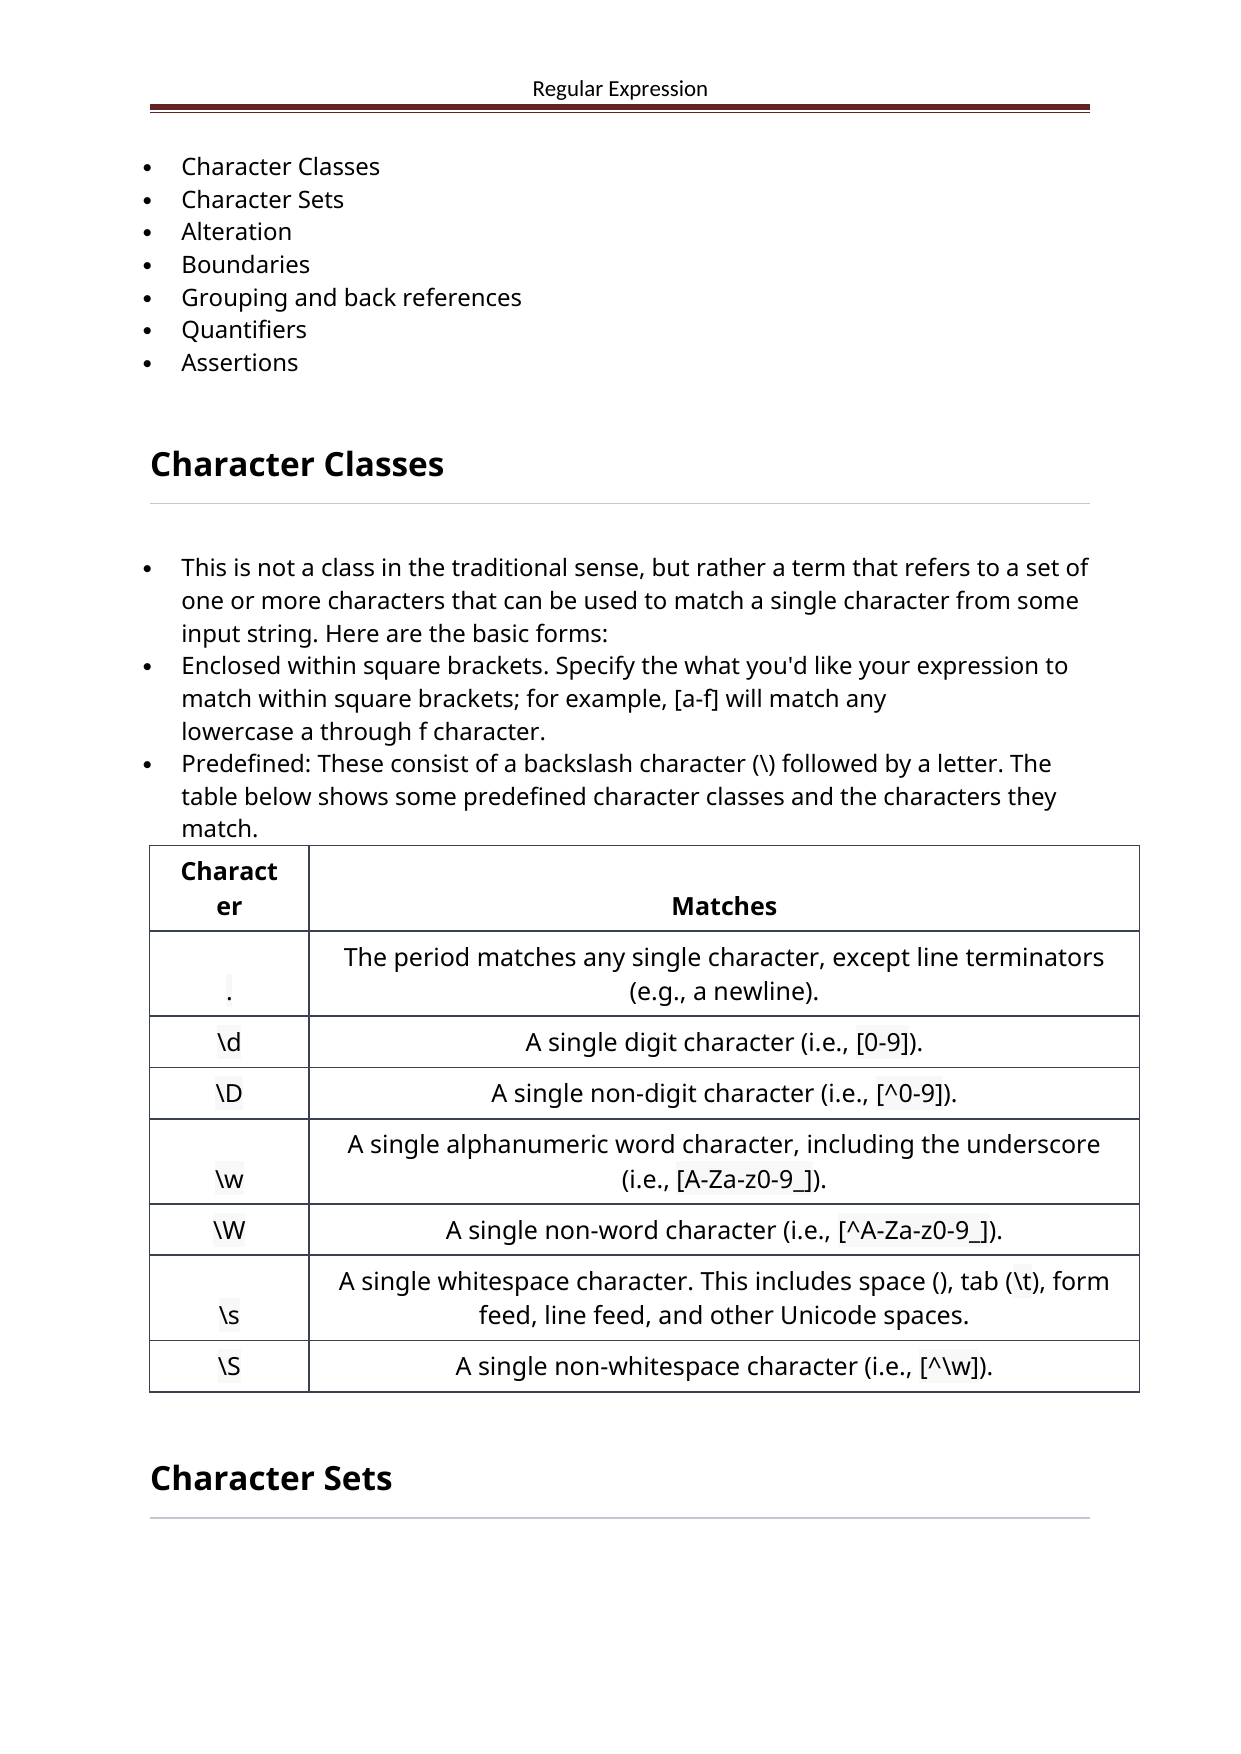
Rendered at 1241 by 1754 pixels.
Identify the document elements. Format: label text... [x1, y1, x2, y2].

list Predefined: These consist of a backslash character (\) followed by a letter. The table below shows some predefined character classes and the characters they match. [144, 747, 1090, 845]
list Grouping and back references [144, 280, 1090, 313]
list Enclosed within square brackets. Specify the what you'd like your expression to match within square brackets; for example, [a-f] will match any lowercase a through f character. [144, 649, 1090, 747]
table_cell \s [150, 1256, 308, 1340]
table_cell A single non-digit character (i.e., [^0-9]). [310, 1068, 1139, 1118]
list Alteration [144, 215, 1090, 248]
table_cell The period matches any single character, except line terminators (e.g., a newline). [310, 932, 1139, 1015]
table_cell A single non-word character (i.e., [^A-Za-z0-9_]). [310, 1205, 1139, 1254]
table_header Matches [310, 846, 1139, 930]
table_cell \D [150, 1068, 308, 1118]
table_cell A single whitespace character. This includes space (), tab (\t), form feed, line feed, and other Unicode spaces. [310, 1256, 1139, 1340]
table_cell A single digit character (i.e., [0-9]). [310, 1017, 1139, 1067]
list Character Classes [144, 150, 1090, 183]
table_cell \d [150, 1017, 308, 1067]
list Quantifiers [144, 313, 1090, 346]
list Character Sets [144, 183, 1090, 215]
table_header Character [150, 846, 308, 930]
table_cell . [150, 932, 308, 1015]
subtitle Character Classes [150, 441, 1090, 503]
table_cell \w [150, 1120, 308, 1203]
table_cell \S [150, 1341, 308, 1391]
table_cell A single non-whitespace character (i.e., [^\w]). [310, 1341, 1139, 1391]
list Assertions [144, 346, 1090, 378]
table_cell A single alphanumeric word character, including the underscore (i.e., [A-Za-z0-9_]). [310, 1120, 1139, 1203]
subtitle Character Sets [150, 1455, 1090, 1517]
list Boundaries [144, 248, 1090, 280]
table_cell \W [150, 1205, 308, 1254]
list This is not a class in the traditional sense, but rather a term that refers to a set of one or more characters that can be used to match a single character from some input string. Here are the basic forms: [144, 551, 1090, 649]
